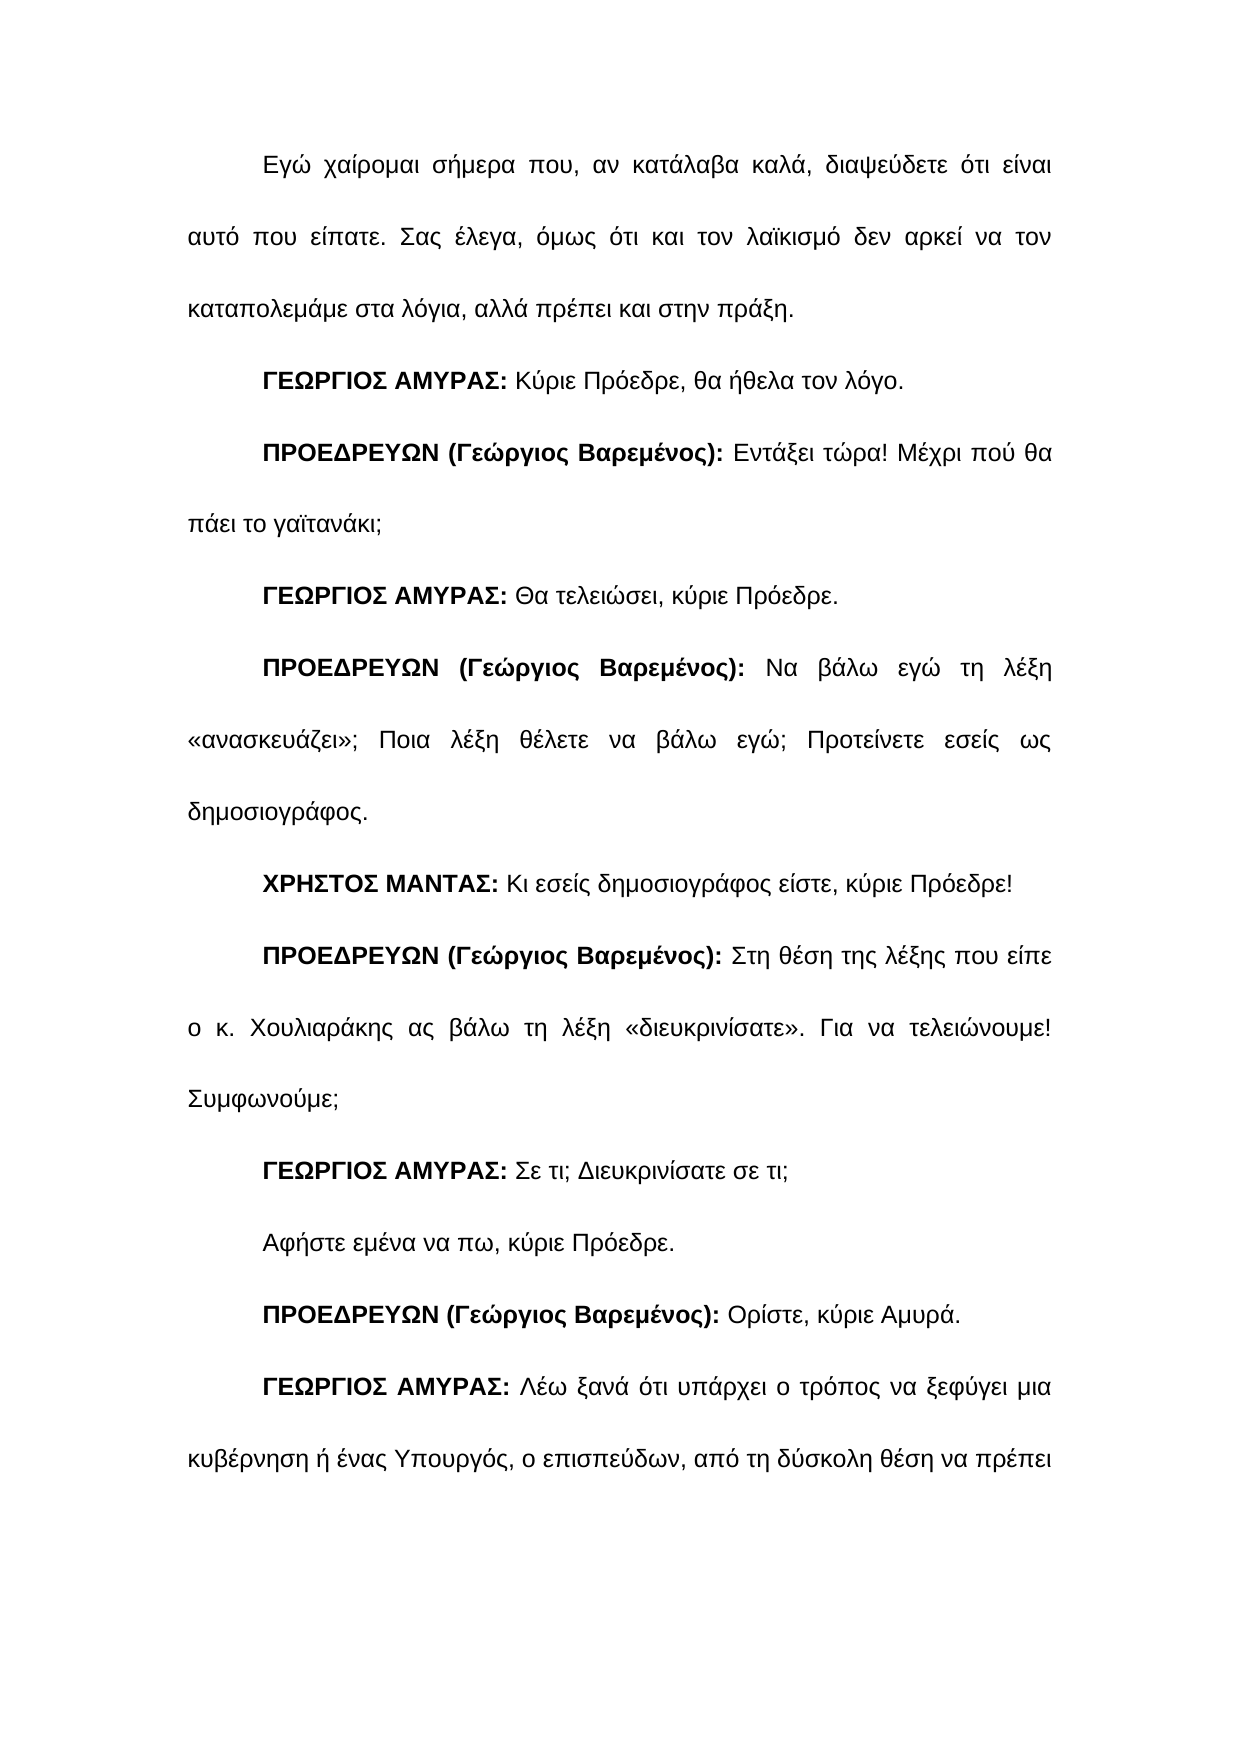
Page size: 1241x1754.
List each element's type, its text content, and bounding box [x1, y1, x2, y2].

text ΠΡΟΕΔΡΕΥΩΝ (Γεώργιος Βαρεμένος): Ορίστε, κύριε Αμυρά. [187, 1300, 1053, 1329]
text ΠΡΟΕΔΡΕΥΩΝ (Γεώργιος Βαρεμένος): Να βάλω εγώ τη λέξη «ανασκευάζει»; Ποια λέξη θέλετε να βάλω εγώ; Προτείνετε εσείς ως δημοσιογράφος. [187, 653, 1053, 826]
text ΓΕΩΡΓΙΟΣ ΑΜΥΡΑΣ: Θα τελειώσει, κύριε Πρόεδρε. [187, 581, 1053, 610]
text ΓΕΩΡΓΙΟΣ ΑΜΥΡΑΣ: Σε τι; Διευκρινίσατε σε τι; [187, 1156, 1053, 1185]
text Αφήστε εμένα να πω, κύριε Πρόεδρε. [187, 1228, 1053, 1257]
text ΠΡΟΕΔΡΕΥΩΝ (Γεώργιος Βαρεμένος): Στη θέση της λέξης που είπε ο κ. Χουλιαράκης ας βάλω τη λέξη «διευκρινίσατε». Για να τελειώνουμε! Συμφωνούμε; [187, 941, 1053, 1113]
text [187, 1372, 1053, 1472]
text ΓΕΩΡΓΙΟΣ ΑΜΥΡΑΣ: Κύριε Πρόεδρε, θα ήθελα τον λόγο. [187, 366, 1053, 394]
text ΧΡΗΣΤΟΣ ΜΑΝΤΑΣ: Κι εσείς δημοσιογράφος είστε, κύριε Πρόεδρε! [187, 869, 1053, 897]
text Εγώ χαίρομαι σήμερα που, αν κατάλαβα καλά, διαψεύδετε ότι είναι αυτό που είπατε. Σας έλεγα, όμως ότι και τον λαϊκισμό δεν αρκεί να τον καταπολεμάμε στα λόγια, αλλά πρέπει και στην πράξη. [187, 150, 1053, 322]
text ΠΡΟΕΔΡΕΥΩΝ (Γεώργιος Βαρεμένος): Εντάξει τώρα! Μέχρι πού θα πάει το γαϊτανάκι; [187, 437, 1053, 538]
